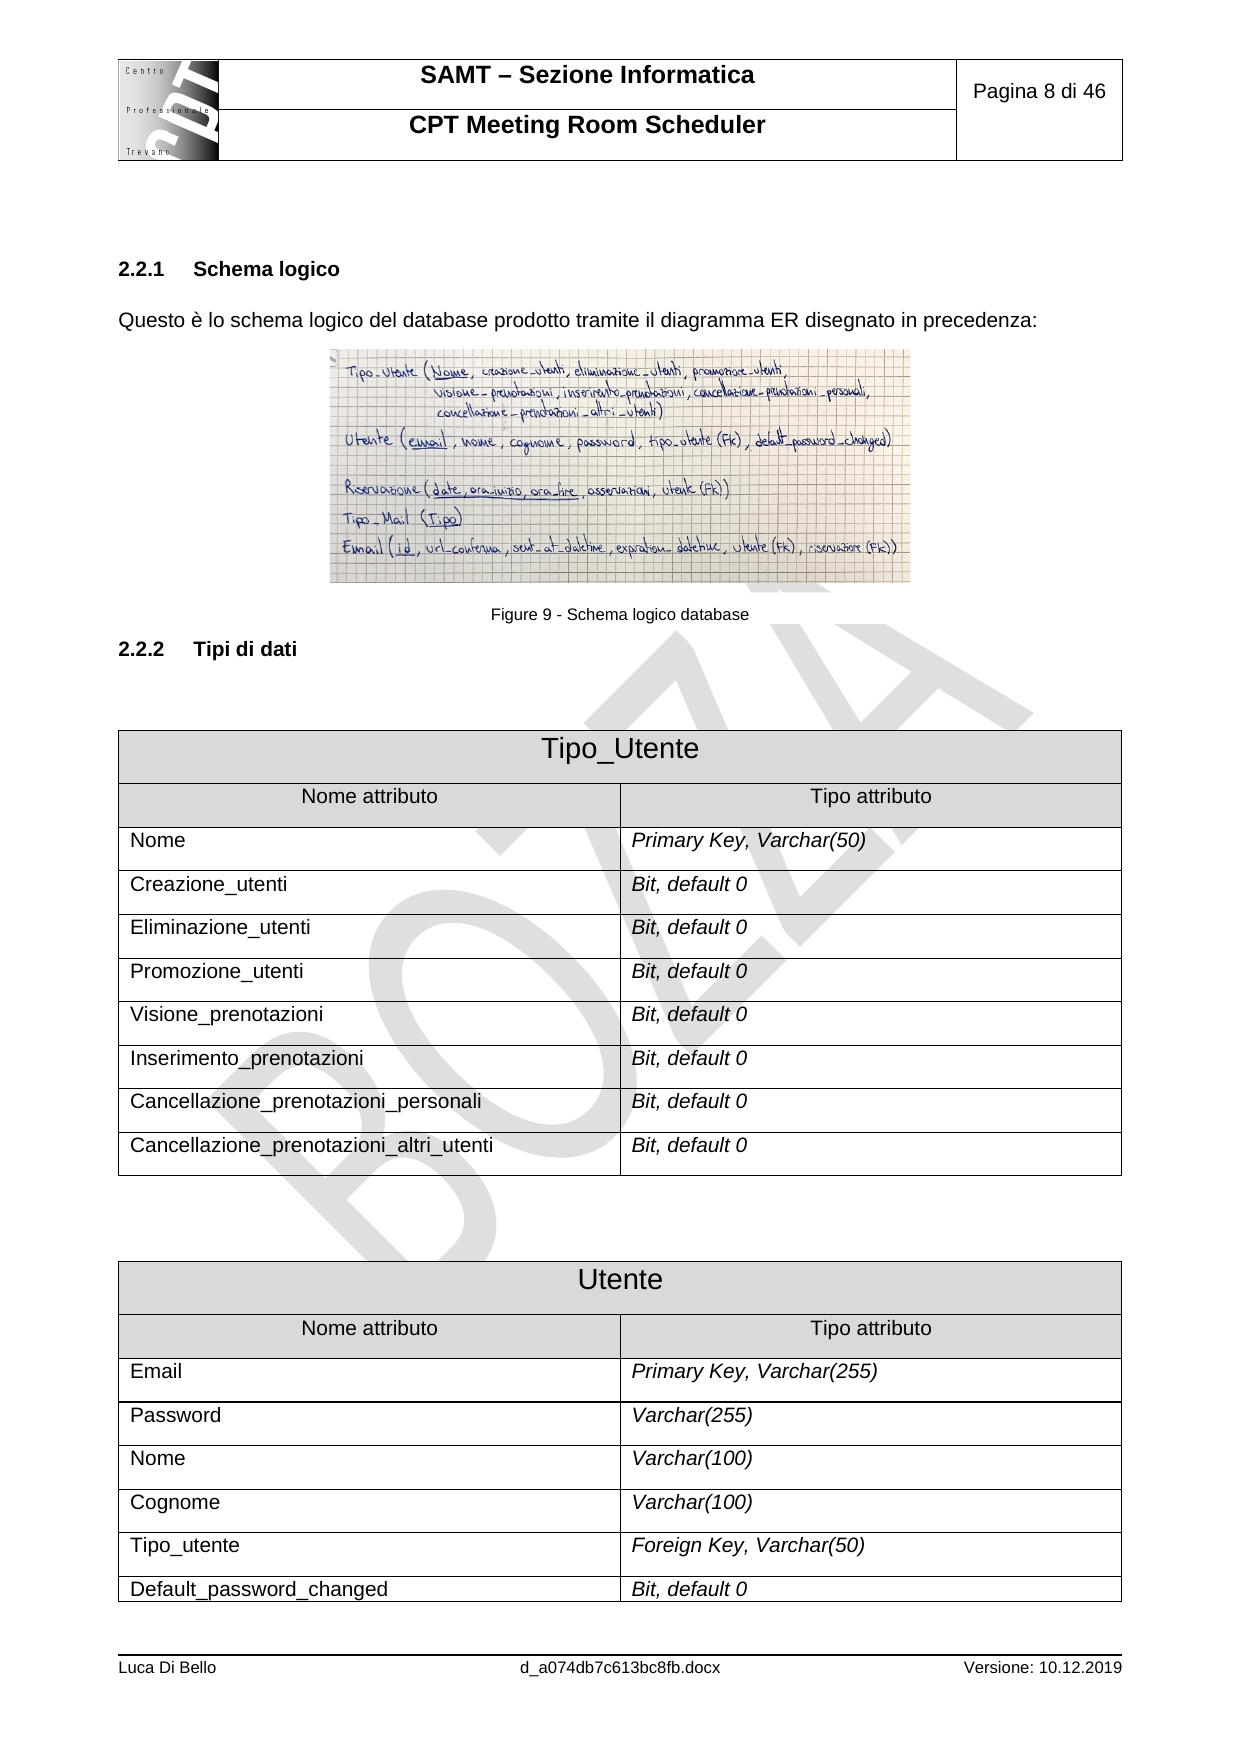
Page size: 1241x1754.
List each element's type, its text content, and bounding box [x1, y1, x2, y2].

table_cell Nome attributo [119, 1315, 620, 1358]
picture [329, 349, 911, 583]
table_header Utente [119, 1262, 1121, 1314]
table_cell Bit, default 0 [621, 1089, 1121, 1132]
text Questo è lo schema logico del database prodotto tramite il diagramma ER disegnato in precedenza: [118, 308, 1122, 332]
table_cell Bit, default 0 [621, 1577, 1121, 1601]
table_cell Cancellazione_prenotazioni_personali [119, 1089, 620, 1132]
table_cell Password [119, 1403, 620, 1445]
table_header Tipo_Utente [119, 731, 1121, 783]
table_cell Bit, default 0 [621, 915, 1121, 957]
table_cell Cognome [119, 1490, 620, 1532]
table_cell Foreign Key, Varchar(50) [621, 1533, 1121, 1576]
table_cell Tipo attributo [621, 784, 1121, 827]
table_cell Bit, default 0 [621, 1046, 1121, 1088]
table_cell Primary Key, Varchar(255) [621, 1359, 1121, 1401]
table_cell Tipo_utente [119, 1533, 620, 1576]
table_cell Creazione_utenti [119, 871, 620, 914]
table_cell Default_password_changed [119, 1577, 620, 1601]
table_cell Nome attributo [119, 784, 620, 827]
table_cell Visione_prenotazioni [119, 1002, 620, 1044]
table_cell Varchar(255) [621, 1403, 1121, 1445]
table_cell Inserimento_prenotazioni [119, 1046, 620, 1088]
table_cell Nome [119, 1446, 620, 1488]
table_cell Nome [119, 828, 620, 870]
table_cell Bit, default 0 [621, 959, 1121, 1001]
subtitle Schema logico [118, 257, 1122, 281]
table_cell Tipo attributo [621, 1315, 1121, 1358]
table_cell Primary Key, Varchar(50) [621, 828, 1121, 870]
table_cell Varchar(100) [621, 1490, 1121, 1532]
table_cell Email [119, 1359, 620, 1401]
table_cell Bit, default 0 [621, 1002, 1121, 1044]
table_cell Bit, default 0 [621, 871, 1121, 914]
table_cell Cancellazione_prenotazioni_altri_utenti [119, 1133, 620, 1175]
table_cell Promozione_utenti [119, 959, 620, 1001]
picture [118, 60, 219, 160]
table_cell Varchar(100) [621, 1446, 1121, 1488]
table_cell Eliminazione_utenti [119, 915, 620, 957]
table_cell Bit, default 0 [621, 1133, 1121, 1175]
